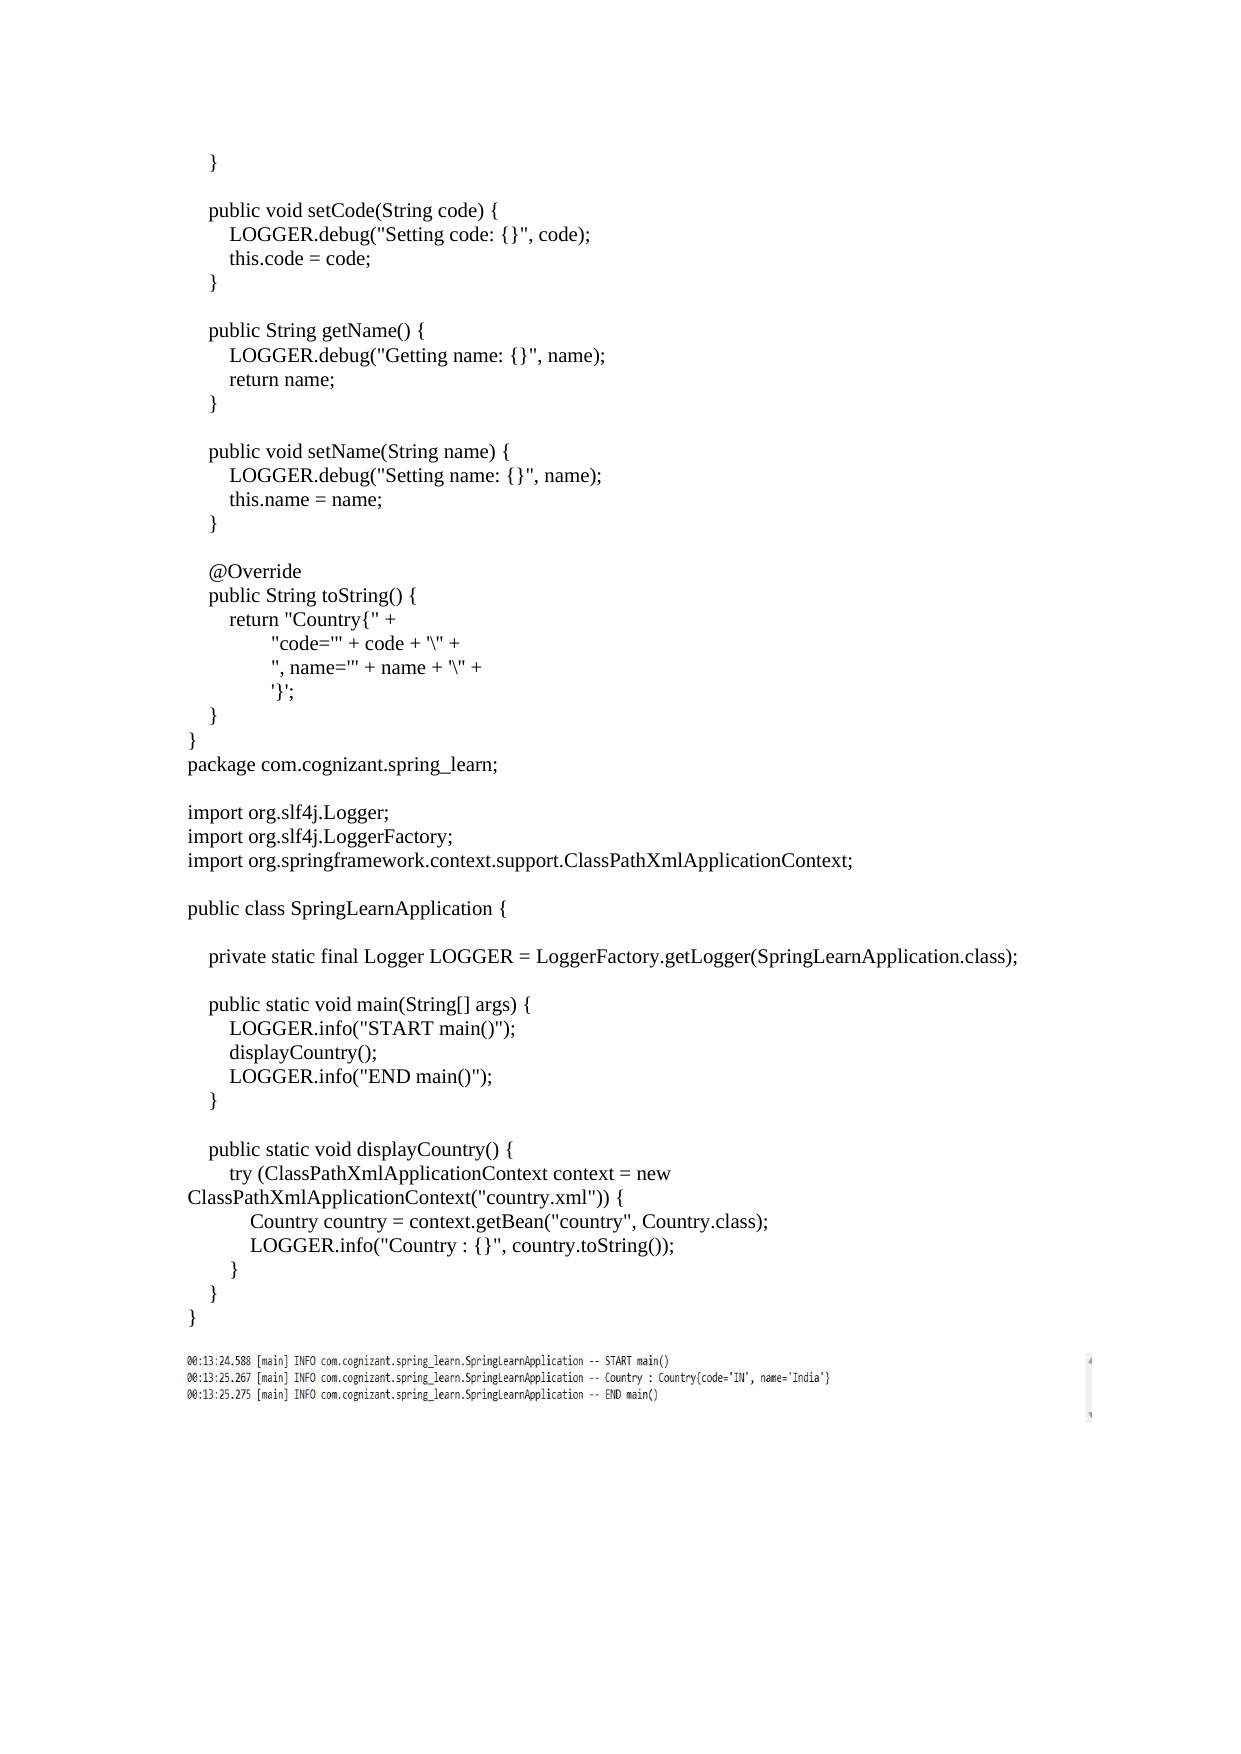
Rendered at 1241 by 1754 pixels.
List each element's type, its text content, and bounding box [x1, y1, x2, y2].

text import org.springframework.context.support.ClassPathXmlApplicationContext; [187, 848, 1053, 872]
text Country country = context.getBean("country", Country.class); [187, 1209, 1053, 1233]
text "code='" + code + '\'' + [187, 631, 1053, 655]
text try (ClassPathXmlApplicationContext context = new ClassPathXmlApplicationContext("country.xml")) { [187, 1161, 1053, 1209]
picture [187, 1353, 1093, 1423]
text import org.slf4j.Logger; [187, 800, 1053, 824]
text } [187, 391, 1053, 415]
text LOGGER.debug("Setting name: {}", name); [187, 463, 1053, 487]
text } [187, 1257, 1053, 1281]
text public class SpringLearnApplication { [187, 896, 1053, 920]
text '}'; [187, 679, 1053, 703]
text public String toString() { [187, 583, 1053, 607]
text return "Country{" + [187, 607, 1053, 631]
text public void setCode(String code) { [187, 198, 1053, 222]
text public static void displayCountry() { [187, 1137, 1053, 1161]
text } [187, 703, 1053, 727]
text } [187, 1088, 1053, 1112]
text } [187, 1281, 1053, 1305]
text ", name='" + name + '\'' + [187, 655, 1053, 679]
text return name; [187, 367, 1053, 391]
text import org.slf4j.LoggerFactory; [187, 824, 1053, 848]
text displayCountry(); [187, 1040, 1053, 1064]
text package com.cognizant.spring_learn; [187, 752, 1053, 776]
text } [187, 270, 1053, 294]
text private static final Logger LOGGER = LoggerFactory.getLogger(SpringLearnApplication.class); [187, 944, 1053, 968]
text LOGGER.info("END main()"); [187, 1064, 1053, 1088]
text LOGGER.debug("Getting name: {}", name); [187, 342, 1053, 367]
text this.code = code; [187, 246, 1053, 270]
text public static void main(String[] args) { [187, 992, 1053, 1016]
text public void setName(String name) { [187, 439, 1053, 463]
text @Override [187, 559, 1053, 583]
text LOGGER.info("START main()"); [187, 1016, 1053, 1040]
text this.name = name; [187, 487, 1053, 511]
text } [187, 1305, 1053, 1329]
text LOGGER.debug("Setting code: {}", code); [187, 222, 1053, 246]
text } [187, 727, 1053, 752]
text public String getName() { [187, 318, 1053, 342]
text LOGGER.info("Country : {}", country.toString()); [187, 1233, 1053, 1257]
text } [187, 150, 1053, 174]
text } [187, 511, 1053, 535]
